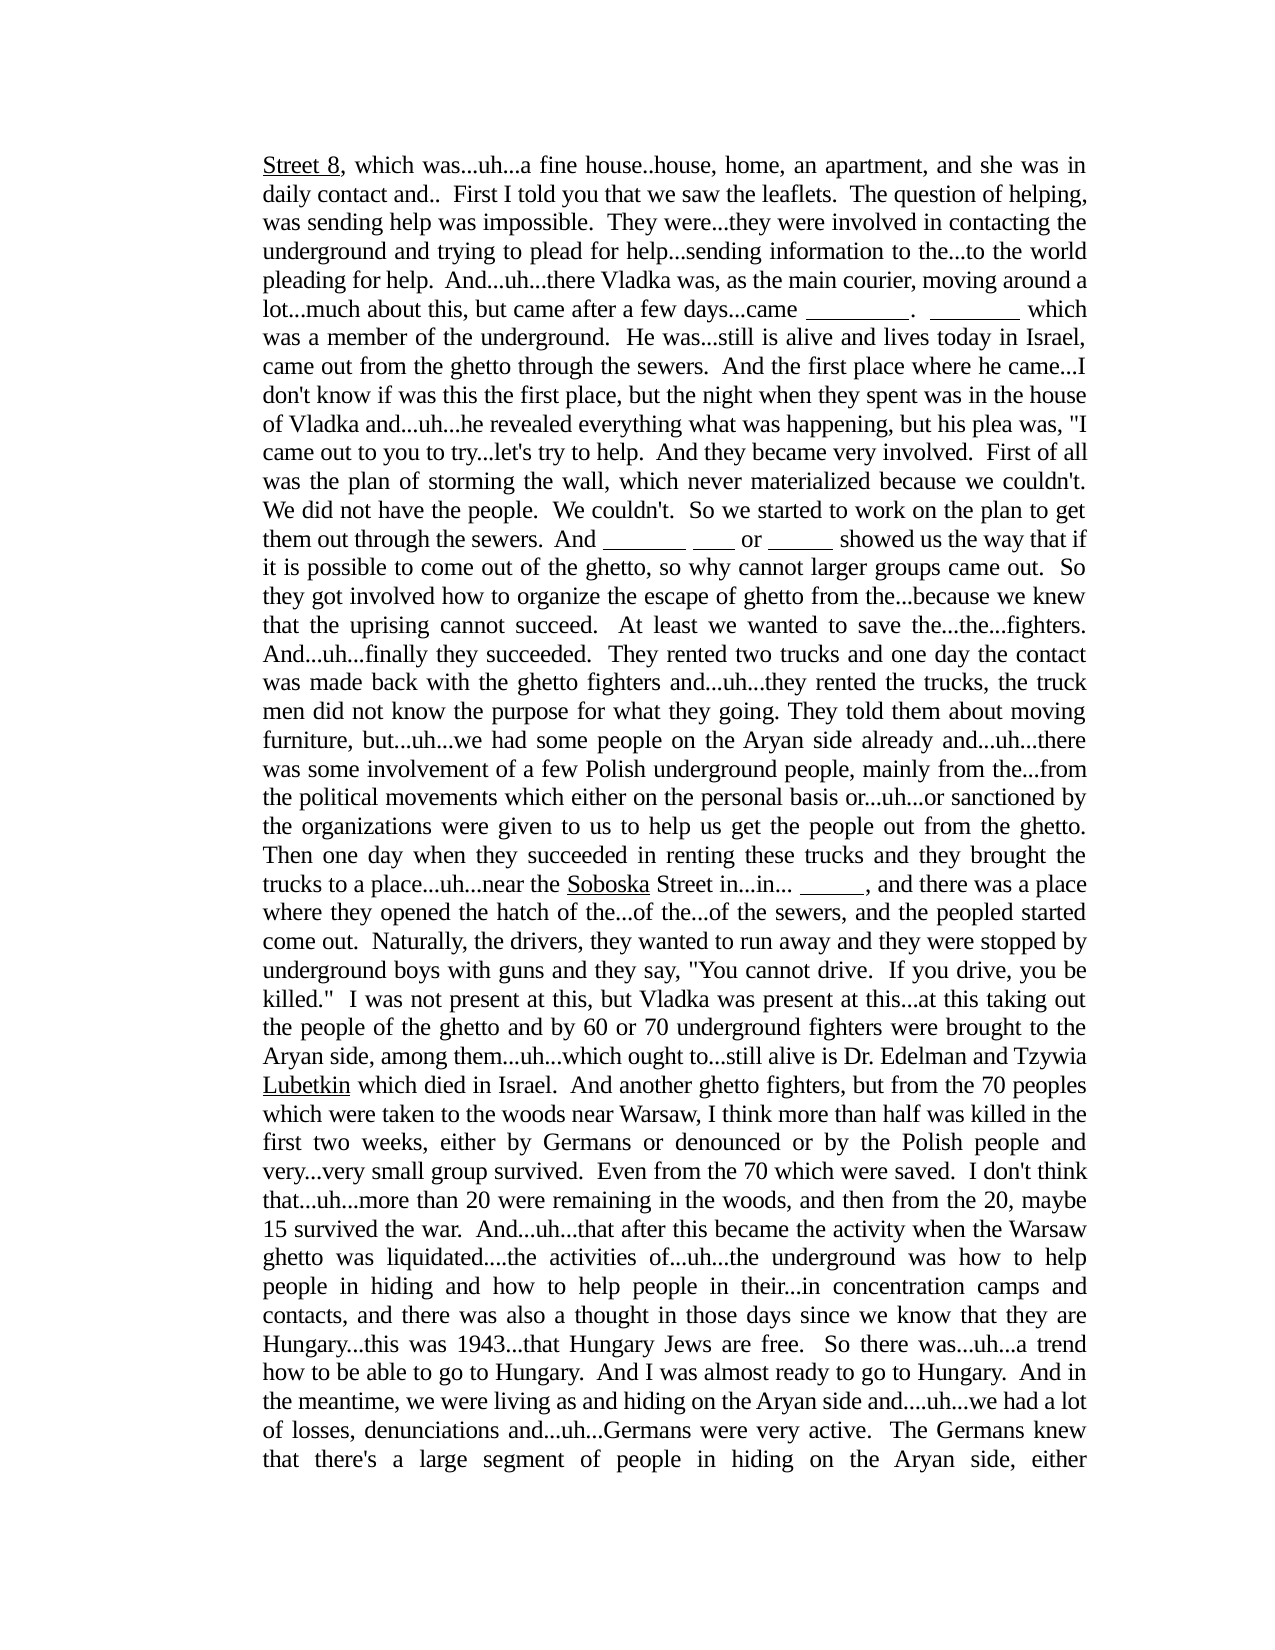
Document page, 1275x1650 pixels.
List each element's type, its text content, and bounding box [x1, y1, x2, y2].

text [262, 322, 1087, 1472]
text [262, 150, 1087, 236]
text Q: Where was Vladka during the uprising? [262, 265, 1087, 294]
